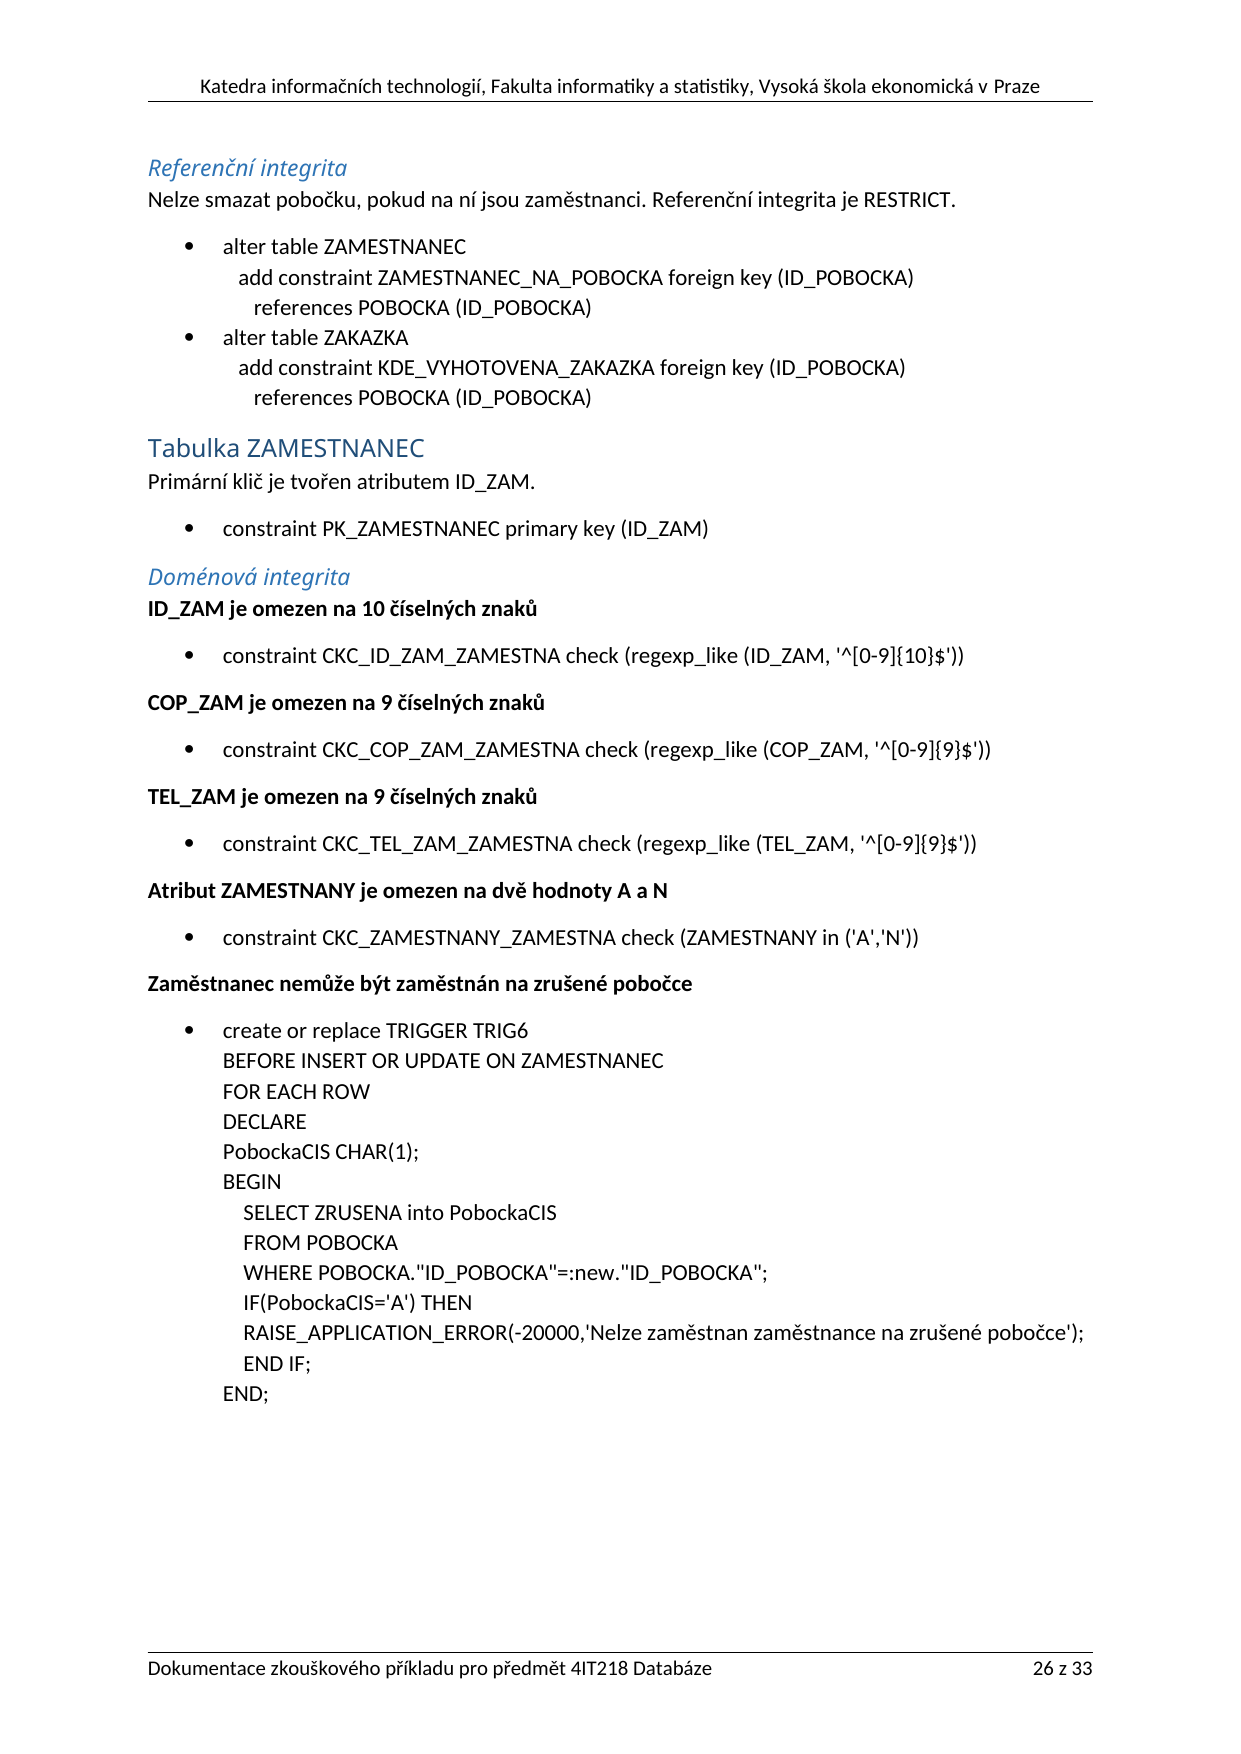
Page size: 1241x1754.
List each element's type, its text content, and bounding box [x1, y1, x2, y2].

list references POBOCKA (ID_POBOCKA) [223, 383, 1093, 411]
list FROM POBOCKA [223, 1228, 1093, 1256]
list add constraint KDE_VYHOTOVENA_ZAKAZKA foreign key (ID_POBOCKA) [223, 353, 1093, 381]
list constraint CKC_ID_ZAM_ZAMESTNA check (regexp_like (ID_ZAM, '^[0-9]{10}$')) [185, 641, 1093, 669]
list alter table ZAMESTNANEC [185, 232, 1093, 260]
text COP_ZAM je omezen na 9 číselných znaků [148, 688, 1093, 716]
list BEFORE INSERT OR UPDATE ON ZAMESTNANEC [223, 1047, 1093, 1075]
list constraint PK_ZAMESTNANEC primary key (ID_ZAM) [185, 514, 1093, 542]
subtitle Doménová integrita [148, 561, 1093, 592]
list WHERE POBOCKA."ID_POBOCKA"=:new."ID_POBOCKA"; [223, 1258, 1093, 1286]
text Primární klič je tvořen atributem ID_ZAM. [148, 467, 1093, 495]
text TEL_ZAM je omezen na 9 číselných znaků [148, 782, 1093, 810]
list create or replace TRIGGER TRIG6 [185, 1016, 1093, 1044]
list references POBOCKA (ID_POBOCKA) [223, 293, 1093, 321]
list PobockaCIS CHAR(1); [223, 1137, 1093, 1165]
list BEGIN [223, 1167, 1093, 1196]
subtitle Referenční integrita [148, 152, 1093, 183]
list constraint CKC_TEL_ZAM_ZAMESTNA check (regexp_like (TEL_ZAM, '^[0-9]{9}$')) [185, 829, 1093, 857]
list constraint CKC_COP_ZAM_ZAMESTNA check (regexp_like (COP_ZAM, '^[0-9]{9}$')) [185, 735, 1093, 763]
subtitle Tabulka ZAMESTNANEC [148, 430, 1093, 464]
text Nelze smazat pobočku, pokud na ní jsou zaměstnanci. Referenční integrita je RESTRICT. [148, 186, 1093, 213]
list constraint CKC_ZAMESTNANY_ZAMESTNA check (ZAMESTNANY in ('A','N')) [185, 923, 1093, 951]
text ID_ZAM je omezen na 10 číselných znaků [148, 594, 1093, 623]
list add constraint ZAMESTNANEC_NA_POBOCKA foreign key (ID_POBOCKA) [223, 263, 1093, 291]
list SELECT ZRUSENA into PobockaCIS [223, 1198, 1093, 1226]
list RAISE_APPLICATION_ERROR(-20000,'Nelze zaměstnan zaměstnance na zrušené pobočce'); [223, 1318, 1093, 1347]
list END IF; [223, 1349, 1093, 1377]
list alter table ZAKAZKA [185, 323, 1093, 351]
text Zaměstnanec nemůže být zaměstnán na zrušené pobočce [148, 969, 1093, 998]
text Atribut ZAMESTNANY je omezen na dvě hodnoty A a N [148, 876, 1093, 904]
list FOR EACH ROW [223, 1077, 1093, 1105]
list END; [223, 1379, 1093, 1407]
list IF(PobockaCIS='A') THEN [223, 1288, 1093, 1316]
list DECLARE [223, 1107, 1093, 1135]
